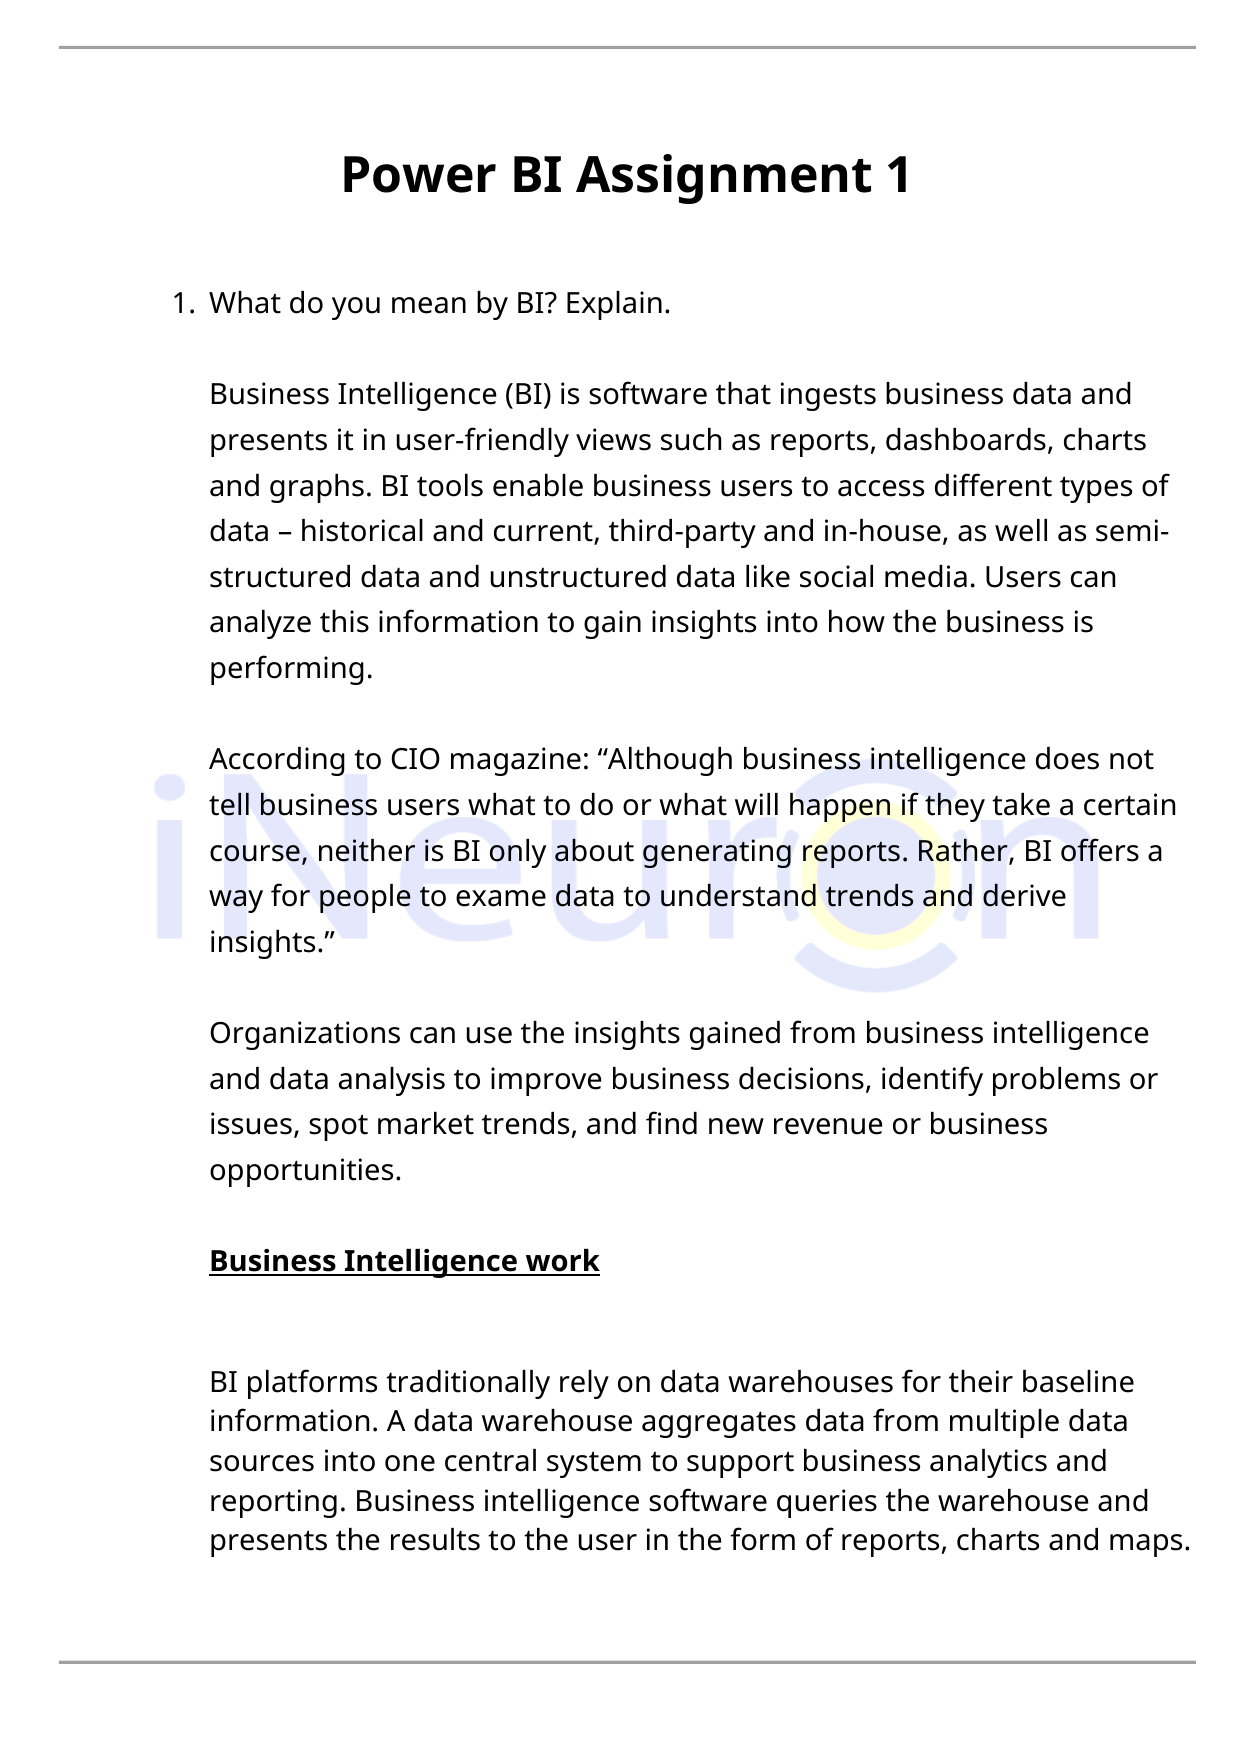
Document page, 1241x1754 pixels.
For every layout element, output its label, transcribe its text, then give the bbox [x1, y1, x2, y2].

list According to CIO magazine: “Although business intelligence does not tell business users what to do or what will happen if they take a certain course, neither is BI only about generating reports. Rather, BI offers a way for people to exame data to understand trends and derive insights.” [209, 739, 1196, 961]
text Power BI Assignment 1 [59, 139, 1196, 207]
text BI platforms traditionally rely on data warehouses for their baseline information. A data warehouse aggregates data from multiple data sources into one central system to support business analytics and reporting. Business intelligence software queries the warehouse and presents the results to the user in the form of reports, charts and maps. [209, 1361, 1196, 1559]
list Organizations can use the insights gained from business intelligence and data analysis to improve business decisions, identify problems or issues, spot market trends, and find new revenue or business opportunities. [209, 1012, 1196, 1189]
list Business Intelligence (BI) is software that ingests business data and presents it in user-friendly views such as reports, dashboards, charts and graphs. BI tools enable business users to access different types of data – historical and current, third-party and in-house, as well as semi-structured data and unstructured data like social media. Users can analyze this information to gain insights into how the business is performing. [209, 374, 1196, 687]
list What do you mean by BI? Explain. [171, 282, 1196, 322]
list Business Intelligence work [209, 1241, 1196, 1280]
